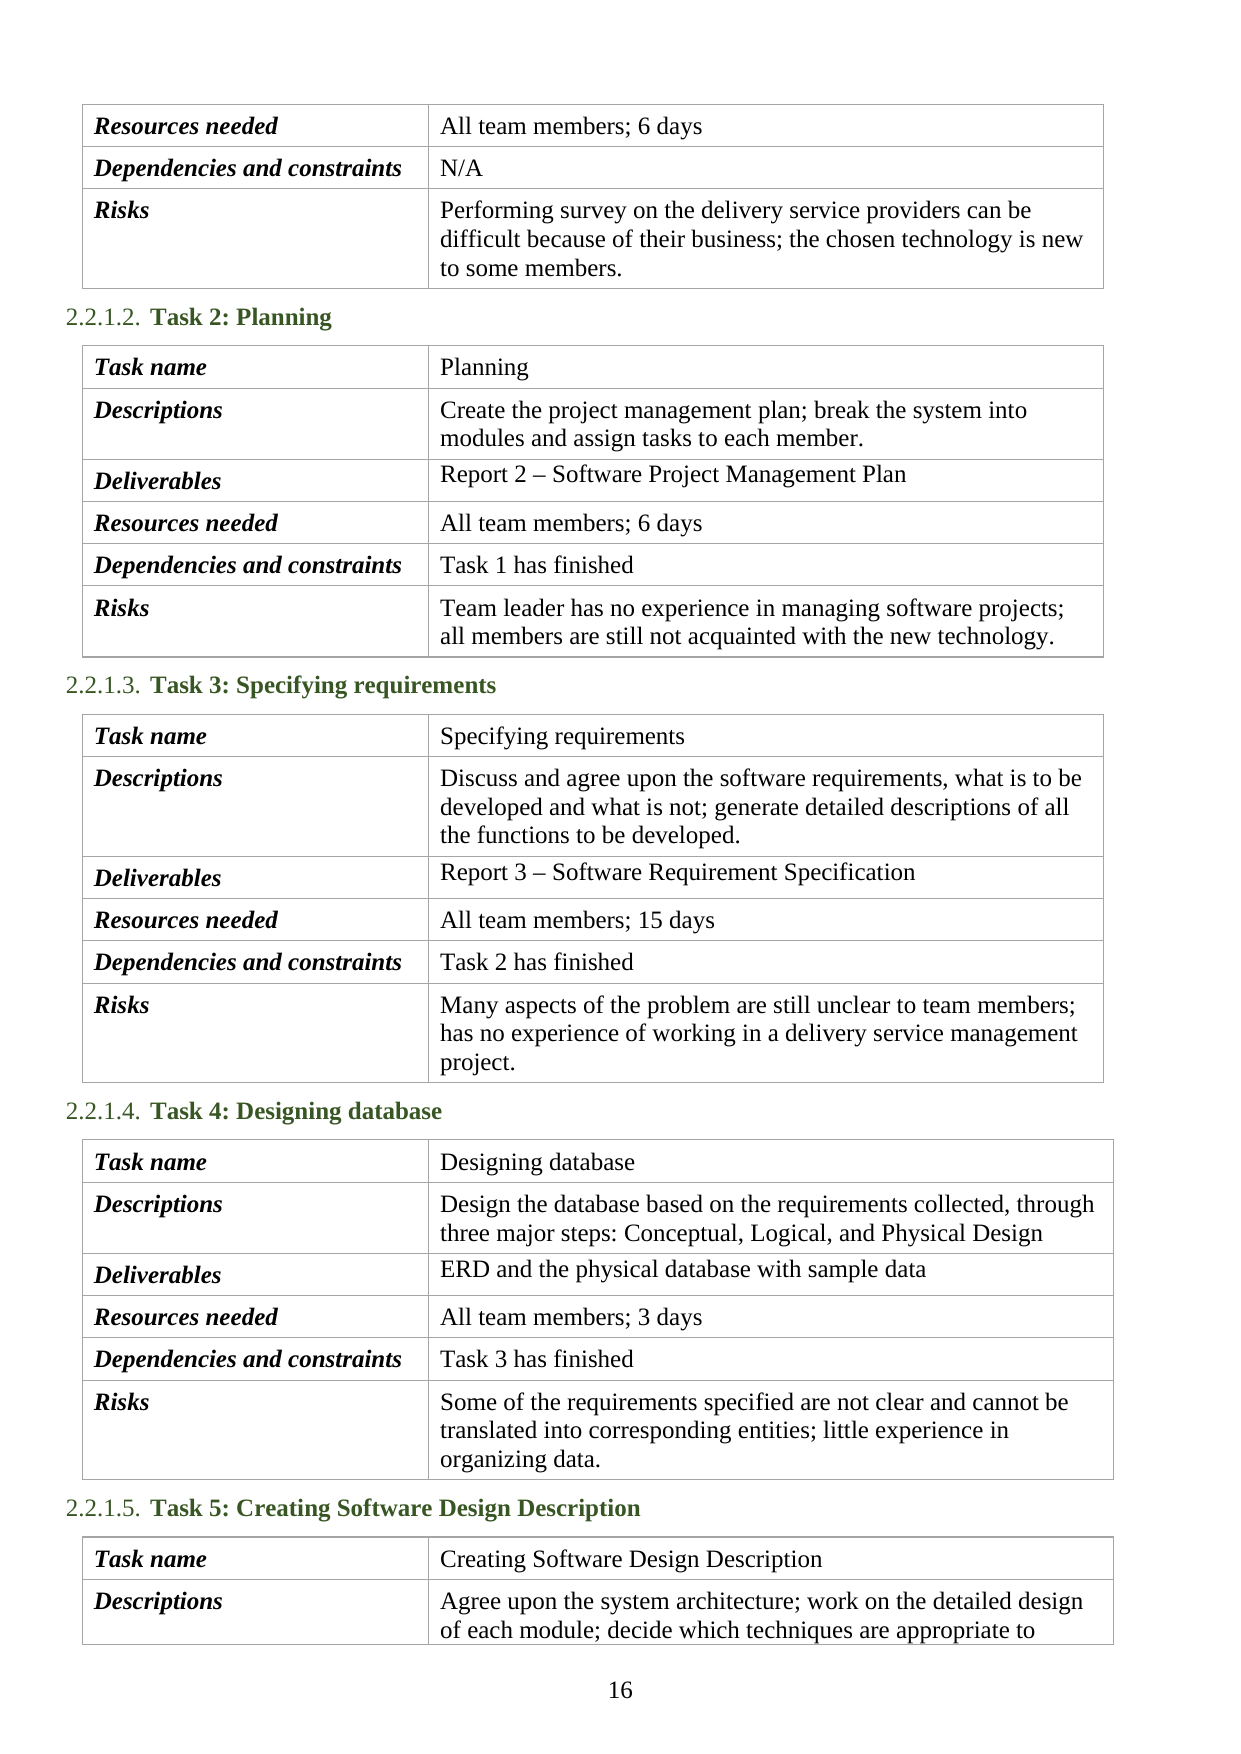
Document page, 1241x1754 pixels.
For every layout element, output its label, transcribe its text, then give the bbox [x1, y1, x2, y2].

table_header Designing database [429, 1140, 1113, 1182]
table_cell Resources needed [83, 1296, 428, 1337]
table_cell Report 3 – Software Requirement Specification [429, 857, 1103, 898]
table_cell Task 3 has finished [429, 1338, 1113, 1379]
table_cell Risks [83, 189, 428, 288]
table_cell Descriptions [83, 389, 428, 458]
table_cell All team members; 3 days [429, 1296, 1113, 1337]
table_cell Descriptions [83, 757, 428, 856]
table_header Creating Software Design Description [429, 1538, 1113, 1579]
table_cell Create the project management plan; break the system into modules and assign tasks to each member. [429, 389, 1103, 458]
table_cell All team members; 6 days [429, 502, 1103, 543]
table_cell Dependencies and constraints [83, 147, 428, 188]
table_cell Resources needed [83, 502, 428, 543]
table_cell Deliverables [83, 460, 428, 501]
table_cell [429, 1580, 1113, 1643]
table_cell ERD and the physical database with sample data [429, 1254, 1113, 1295]
table_header Task name [83, 715, 428, 756]
table_cell Descriptions [83, 1580, 428, 1643]
table_cell Descriptions [83, 1183, 428, 1253]
table_cell Many aspects of the problem are still unclear to team members; has no experience of working in a delivery service management project. [429, 984, 1103, 1082]
table_cell Risks [83, 1381, 428, 1479]
subtitle Task 4: Designing database [141, 1096, 1146, 1124]
table_cell All team members; 6 days [429, 105, 1103, 146]
table_cell Discuss and agree upon the software requirements, what is to be developed and what is not; generate detailed descriptions of all the functions to be developed. [429, 757, 1103, 856]
table_cell Task 1 has finished [429, 544, 1103, 585]
table_cell Resources needed [83, 899, 428, 940]
table_cell Task 2 has finished [429, 941, 1103, 982]
subtitle Task 3: Specifying requirements [141, 670, 1146, 699]
table_cell All team members; 15 days [429, 899, 1103, 940]
table_cell Dependencies and constraints [83, 544, 428, 585]
table_cell Performing survey on the delivery service providers can be difficult because of their business; the chosen technology is new to some members. [429, 189, 1103, 288]
table_header Task name [83, 1140, 428, 1182]
table_cell Deliverables [83, 857, 428, 898]
table_cell Resources needed [83, 105, 428, 146]
table_header Specifying requirements [429, 715, 1103, 756]
table_cell N/A [429, 147, 1103, 188]
table_cell Report 2 – Software Project Management Plan [429, 460, 1103, 501]
table_cell Dependencies and constraints [83, 941, 428, 982]
table_cell Deliverables [83, 1254, 428, 1295]
subtitle Task 5: Creating Software Design Description [141, 1493, 1146, 1522]
subtitle Task 2: Planning [141, 302, 1146, 330]
table_header Task name [83, 346, 428, 387]
table_cell Some of the requirements specified are not clear and cannot be translated into corresponding entities; little experience in organizing data. [429, 1381, 1113, 1479]
table_header Planning [429, 346, 1103, 387]
table_cell Risks [83, 984, 428, 1082]
table_cell Design the database based on the requirements collected, through three major steps: Conceptual, Logical, and Physical Design [429, 1183, 1113, 1253]
table_cell Dependencies and constraints [83, 1338, 428, 1379]
table_cell Team leader has no experience in managing software projects; all members are still not acquainted with the new technology. [429, 586, 1103, 656]
table_cell Risks [83, 586, 428, 656]
table_header Task name [83, 1538, 428, 1579]
